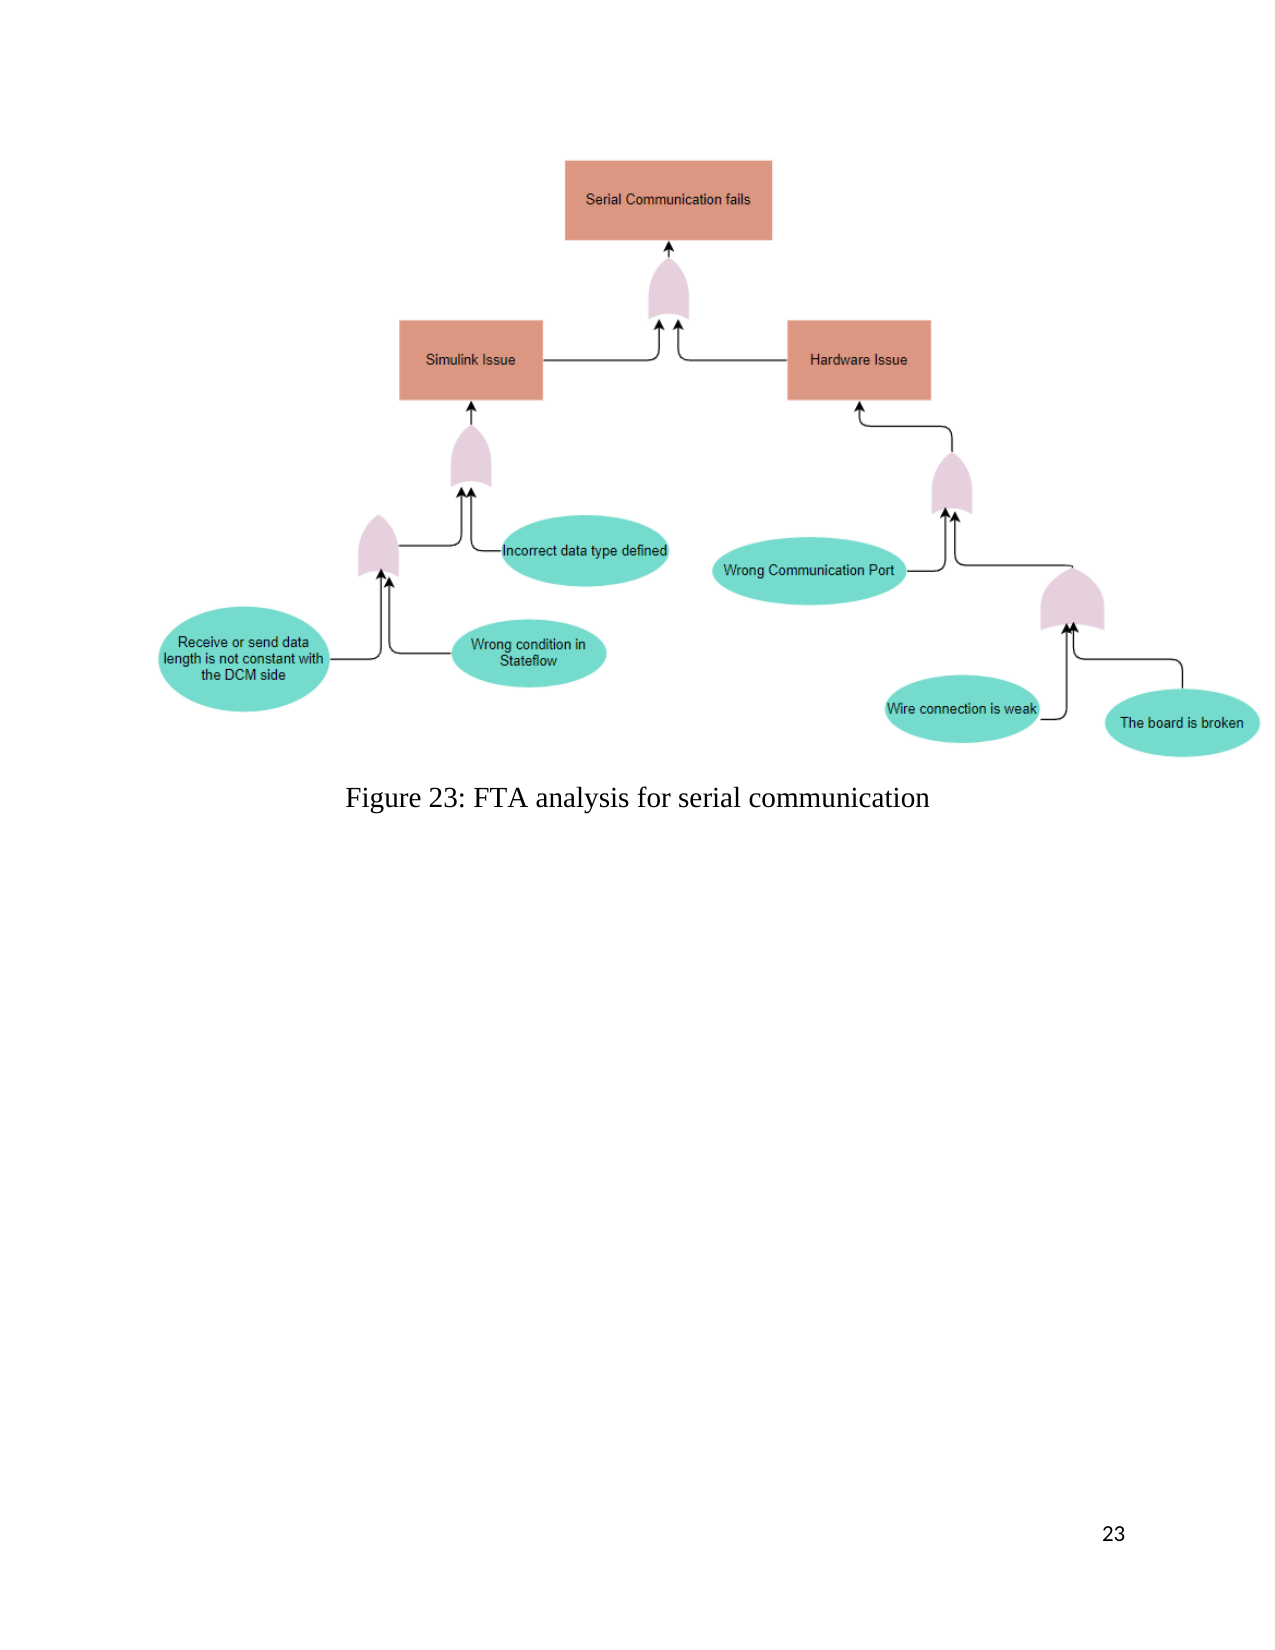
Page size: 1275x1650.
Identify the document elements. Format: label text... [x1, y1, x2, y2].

text Figure 23: FTA analysis for serial communication [150, 780, 1125, 814]
picture [150, 150, 1264, 762]
